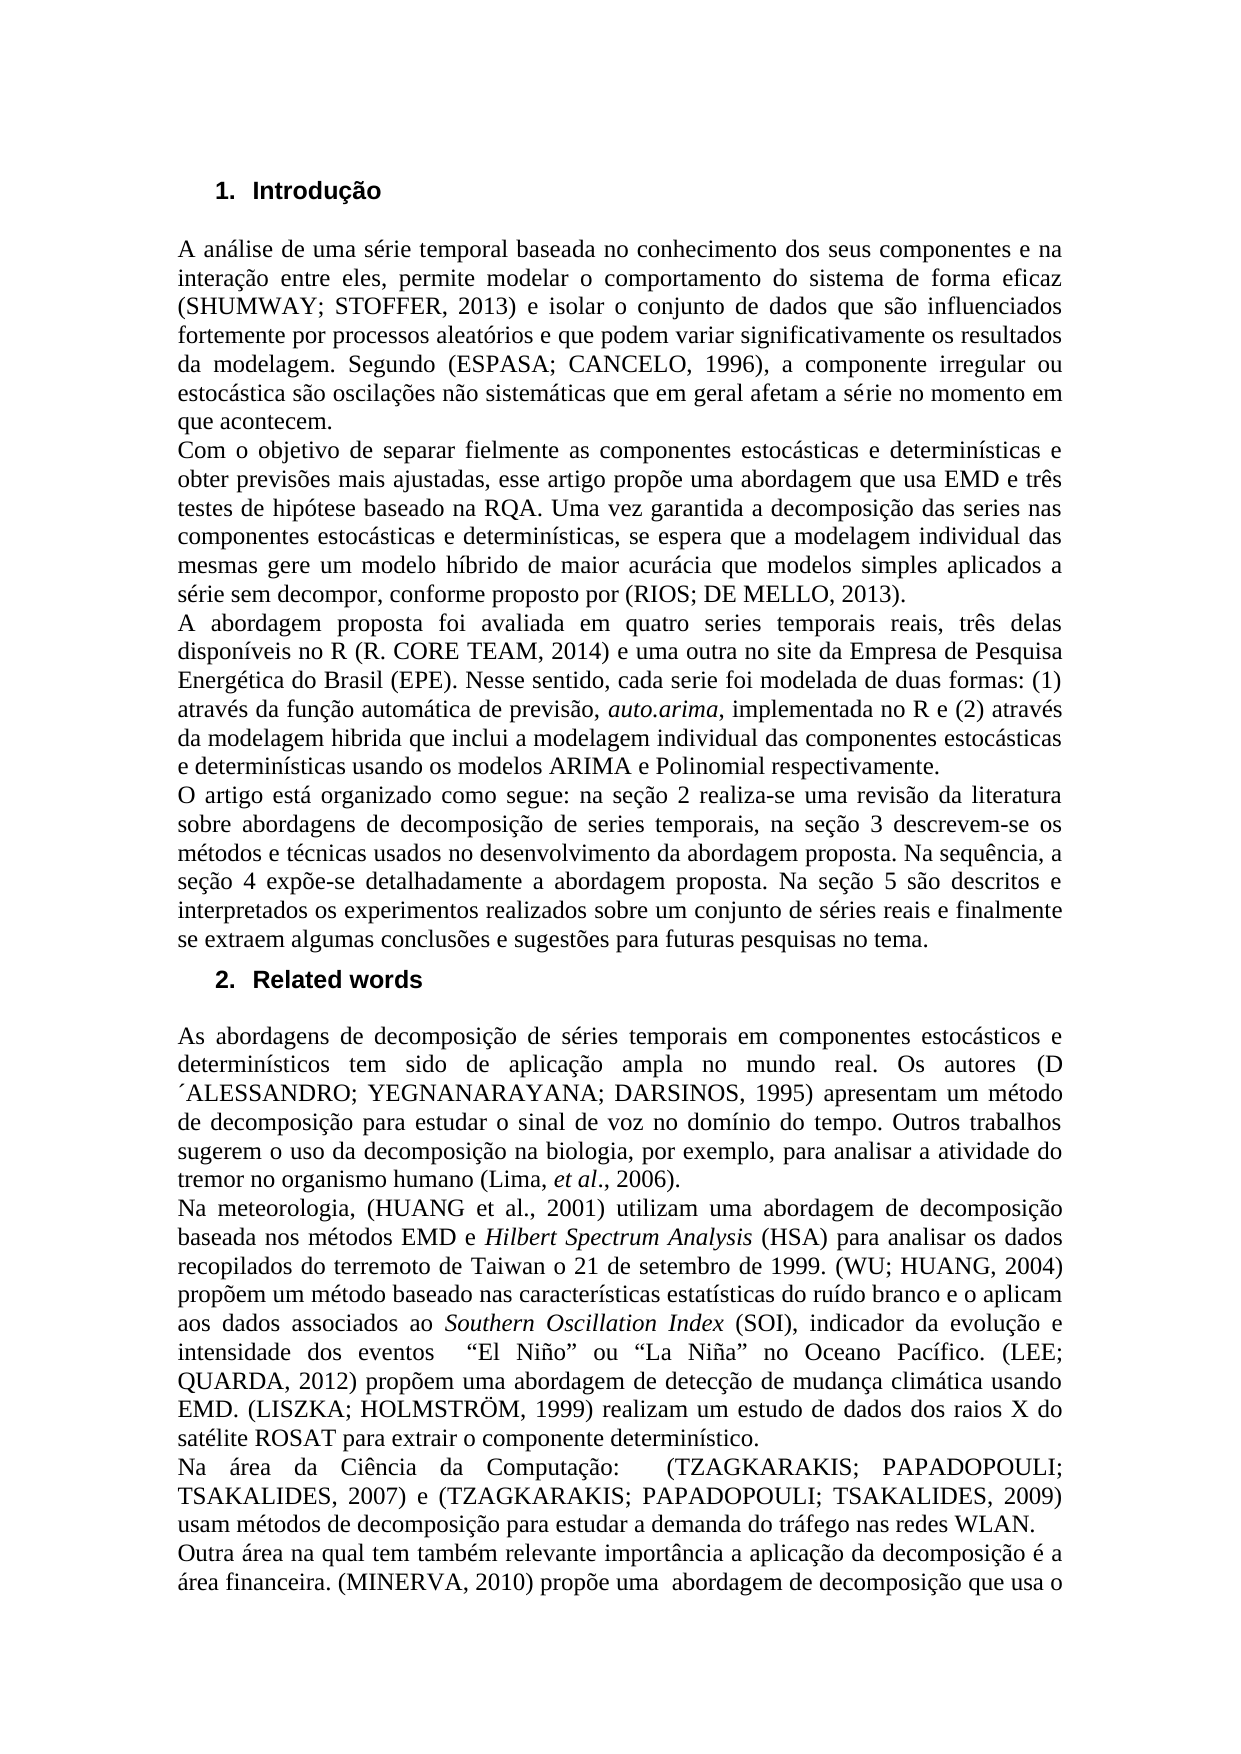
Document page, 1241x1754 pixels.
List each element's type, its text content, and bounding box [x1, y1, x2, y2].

text As abordagens de decomposição de séries temporais em componentes estocásticos e determinísticos tem sido de aplicação ampla no mundo real. Os autores apresentam um método de decomposição para estudar o sinal de voz no domínio do tempo. Outros trabalhos sugerem o uso da decomposição na biologia, por exemplo, para analisar a atividade do tremor no organismo humano (Lima, et al., 2006). [177, 1021, 1063, 1193]
list Introdução [215, 176, 1063, 205]
text Na área da Ciência da Computação: e usam métodos de decomposição para estudar a demanda do tráfego nas redes WLAN. [177, 1452, 1063, 1538]
text A abordagem proposta foi avaliada em quatro series temporais reais, três delas disponíveis no R e uma outra no site da Empresa de Pesquisa Energética do Brasil (EPE). Nesse sentido, cada serie foi modelada de duas formas: (1) através da função automática de previsão, auto.arima, implementada no R e (2) através da modelagem hibrida que inclui a modelagem individual das componentes estocásticas e determinísticas usando os modelos ARIMA e Polinomial respectivamente. [177, 608, 1063, 780]
list Related words [215, 965, 1063, 994]
text Com o objetivo de separar fielmente as componentes estocásticas e determinísticas e obter previsões mais ajustadas, esse artigo propõe uma abordagem que usa EMD e três testes de hipótese baseado na RQA. Uma vez garantida a decomposição das series nas componentes estocásticas e determinísticas, se espera que a modelagem individual das mesmas gere um modelo híbrido de maior acurácia que modelos simples aplicados a série sem decompor, conforme proposto por . [177, 435, 1063, 608]
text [177, 1538, 1063, 1596]
text O artigo está organizado como segue: na seção 2 realiza-se uma revisão da literatura sobre abordagens de decomposição de series temporais, na seção 3 descrevem-se os métodos e técnicas usados no desenvolvimento da abordagem proposta. Na sequência, a seção 4 expõe-se detalhadamente a abordagem proposta. Na seção 5 são descritos e interpretados os experimentos realizados sobre um conjunto de séries reais e finalmente se extraem algumas conclusões e sugestões para futuras pesquisas no tema. [177, 780, 1063, 953]
text Na meteorologia, utilizam uma abordagem de decomposição baseada nos métodos EMD e Hilbert Spectrum Analysis (HSA) para analisar os dados recopilados do terremoto de Taiwan o 21 de setembro de 1999. propõem um método baseado nas características estatísticas do ruído branco e o aplicam aos dados associados ao Southern Oscillation Index (SOI), indicador da evolução e intensidade dos eventos “El Niño” ou “La Niña” no Oceano Pacífico. propõem uma abordagem de detecção de mudança climática usando EMD. realizam um estudo de dados dos raios X do satélite ROSAT para extrair o componente determinístico. [177, 1193, 1063, 1452]
text A análise de uma série temporal baseada no conhecimento dos seus componentes e na interação entre eles, permite modelar o comportamento do sistema de forma eficaz e isolar o conjunto de dados que são influenciados fortemente por processos aleatórios e que podem variar significativamente os resultados da modelagem. Segundo , a componente irregular ou estocástica são oscilações não sistemáticas que em geral afetam a série no momento em que acontecem. [177, 234, 1063, 435]
